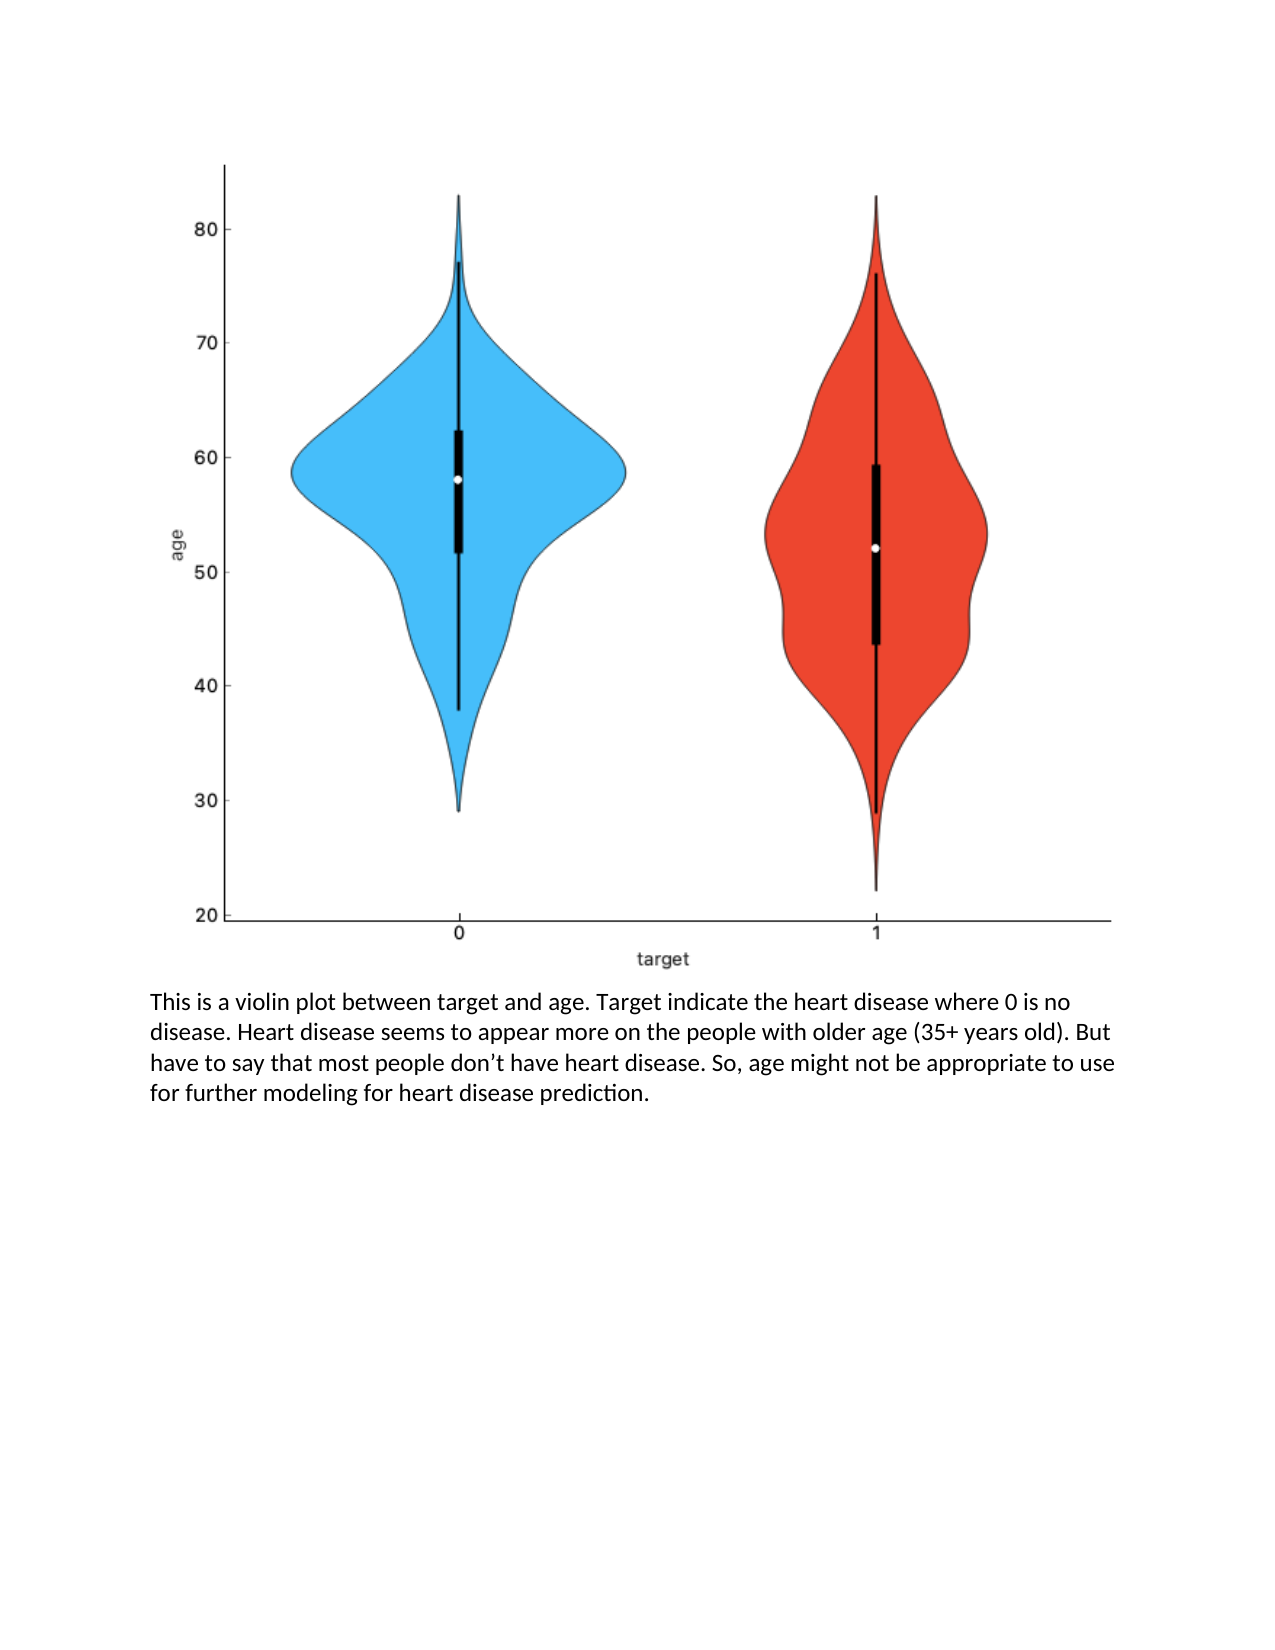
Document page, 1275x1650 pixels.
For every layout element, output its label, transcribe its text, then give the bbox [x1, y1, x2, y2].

picture [150, 150, 1125, 986]
text This is a violin plot between target and age. Target indicate the heart disease where 0 is no disease. Heart disease seems to appear more on the people with older age (35+ years old). But have to say that most people don’t have heart disease. So, age might not be appropriate to use for further modeling for heart disease prediction. [150, 986, 1125, 1108]
